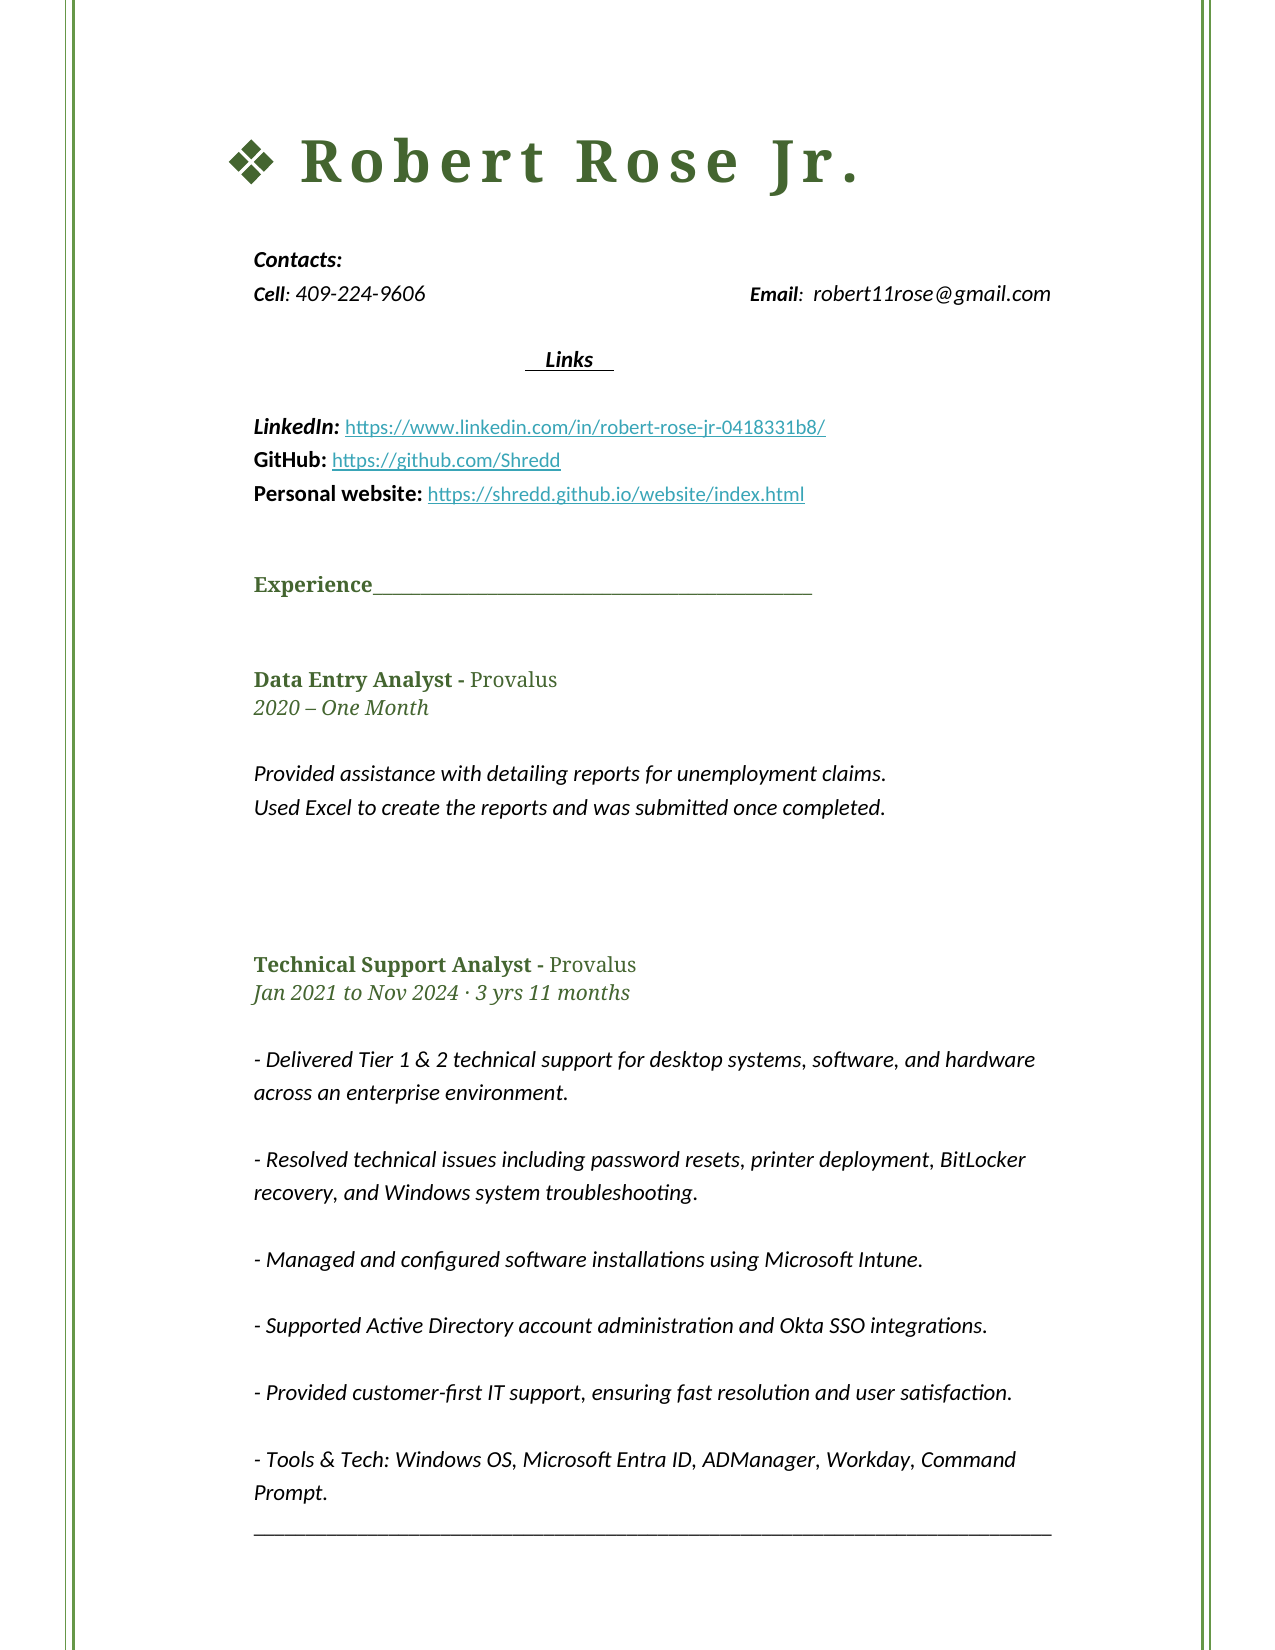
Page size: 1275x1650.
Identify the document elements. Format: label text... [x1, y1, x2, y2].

text GitHub: https://github.com/Shredd [253, 441, 1059, 474]
text Links [478, 341, 1059, 374]
text - Supported Active Directory account administration and Okta SSO integrations. [253, 1307, 1059, 1340]
text - Provided customer-first IT support, ensuring fast resolution and user satisfaction. [253, 1374, 1059, 1407]
title Robert Rose Jr. [225, 99, 975, 204]
subtitle ______________________________________________ [178, 570, 1059, 598]
text Personal website: https://shredd.github.io/website/index.html [253, 474, 1059, 508]
subtitle 2020 – One Month [178, 693, 1059, 722]
subtitle Jan 2021 to Nov 2024 · 3 yrs 11 months [178, 978, 1059, 1007]
text Used Excel to create the reports and was submitted once completed. [253, 788, 1059, 822]
text - Resolved technical issues including password resets, printer deployment, BitLocker recovery, and Windows system troubleshooting. [253, 1140, 1059, 1207]
text Contacts: [253, 241, 1059, 274]
text Provided assistance with detailing reports for unemployment claims. [253, 755, 1059, 788]
text - Tools & Tech: Windows OS, Microsoft Entra ID, ADManager, Workday, Command Prompt. [253, 1440, 1059, 1507]
text Cell: 409-224-9606 Email: robert11rose@gmail.com [253, 274, 1059, 308]
text LinkedIn: https://www.linkedin.com/in/robert-rose-jr-0418331b8/ [253, 408, 1059, 441]
text - Managed and configured software installations using Microsoft Intune. [253, 1240, 1059, 1274]
subtitle Technical Support Analyst - Provalus [253, 950, 1059, 978]
subtitle Data Entry Analyst - Provalus [253, 665, 1059, 693]
text - Delivered Tier 1 & 2 technical support for desktop systems, software, and hardware across an enterprise environment. [253, 1040, 1059, 1107]
text _____________________________________________________________________________ [253, 1507, 1059, 1540]
